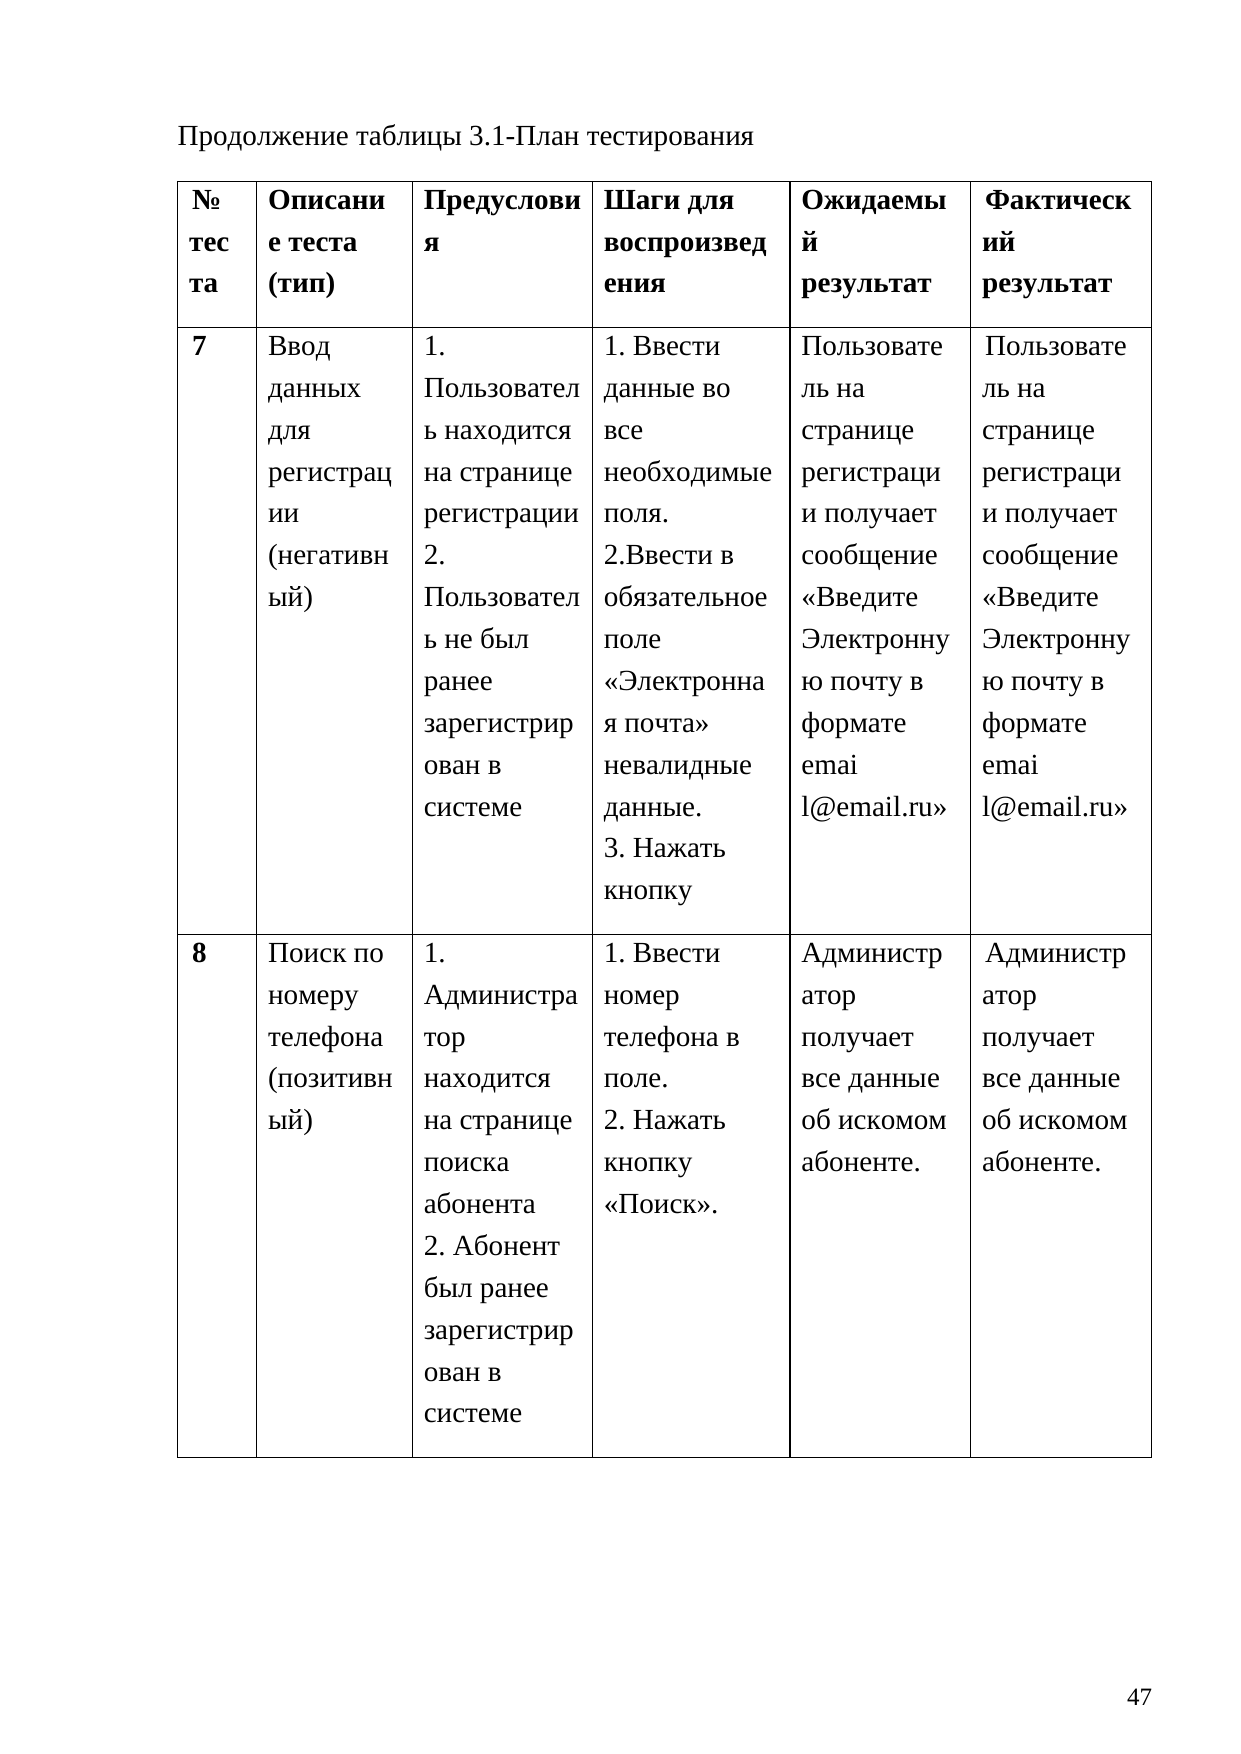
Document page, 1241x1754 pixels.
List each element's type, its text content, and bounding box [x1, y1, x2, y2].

table_header Предусловия [413, 182, 592, 327]
table_header Описание теста (тип) [257, 182, 412, 327]
table_cell Администратор получает все данные об искомом абоненте. [791, 935, 970, 1457]
table_header Шаги для воспроизведения [593, 182, 789, 327]
text Продолжение таблицы 3.1-План тестирования [177, 118, 1152, 152]
table_cell Поиск по номеру телефона (позитивный) [257, 935, 412, 1457]
table_cell 7 [178, 328, 256, 934]
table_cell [257, 328, 412, 934]
table_cell Администратор получает все данные об искомом абоненте. [971, 935, 1151, 1457]
table_cell Пользователь на странице регистрации получает сообщение «Введите Электронную почту в формате email@email.ru» [971, 328, 1151, 934]
table_header Фактический результат [971, 182, 1151, 327]
table_cell Пользователь на странице регистрации получает сообщение «Введите Электронную почту в формате email@email.ru» [791, 328, 970, 934]
table_cell 1. Администратор находится на странице поиска абонента 2. Абонент был ранее зарегистрирован в системе [413, 935, 592, 1457]
table_cell 1. Пользователь находится на странице регистрации 2. Пользователь не был ранее зарегистрирован в системе [413, 328, 592, 934]
table_cell 8 [178, 935, 256, 1457]
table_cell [593, 935, 789, 1457]
table_cell 1. Ввести данные во все необходимые поля. 2.Ввести в обязательное поле «Электронная почта» невалидные данные. 3. Нажать кнопку [593, 328, 789, 934]
table_header Ожидаемый результат [791, 182, 970, 327]
table_header № теста [178, 182, 256, 327]
